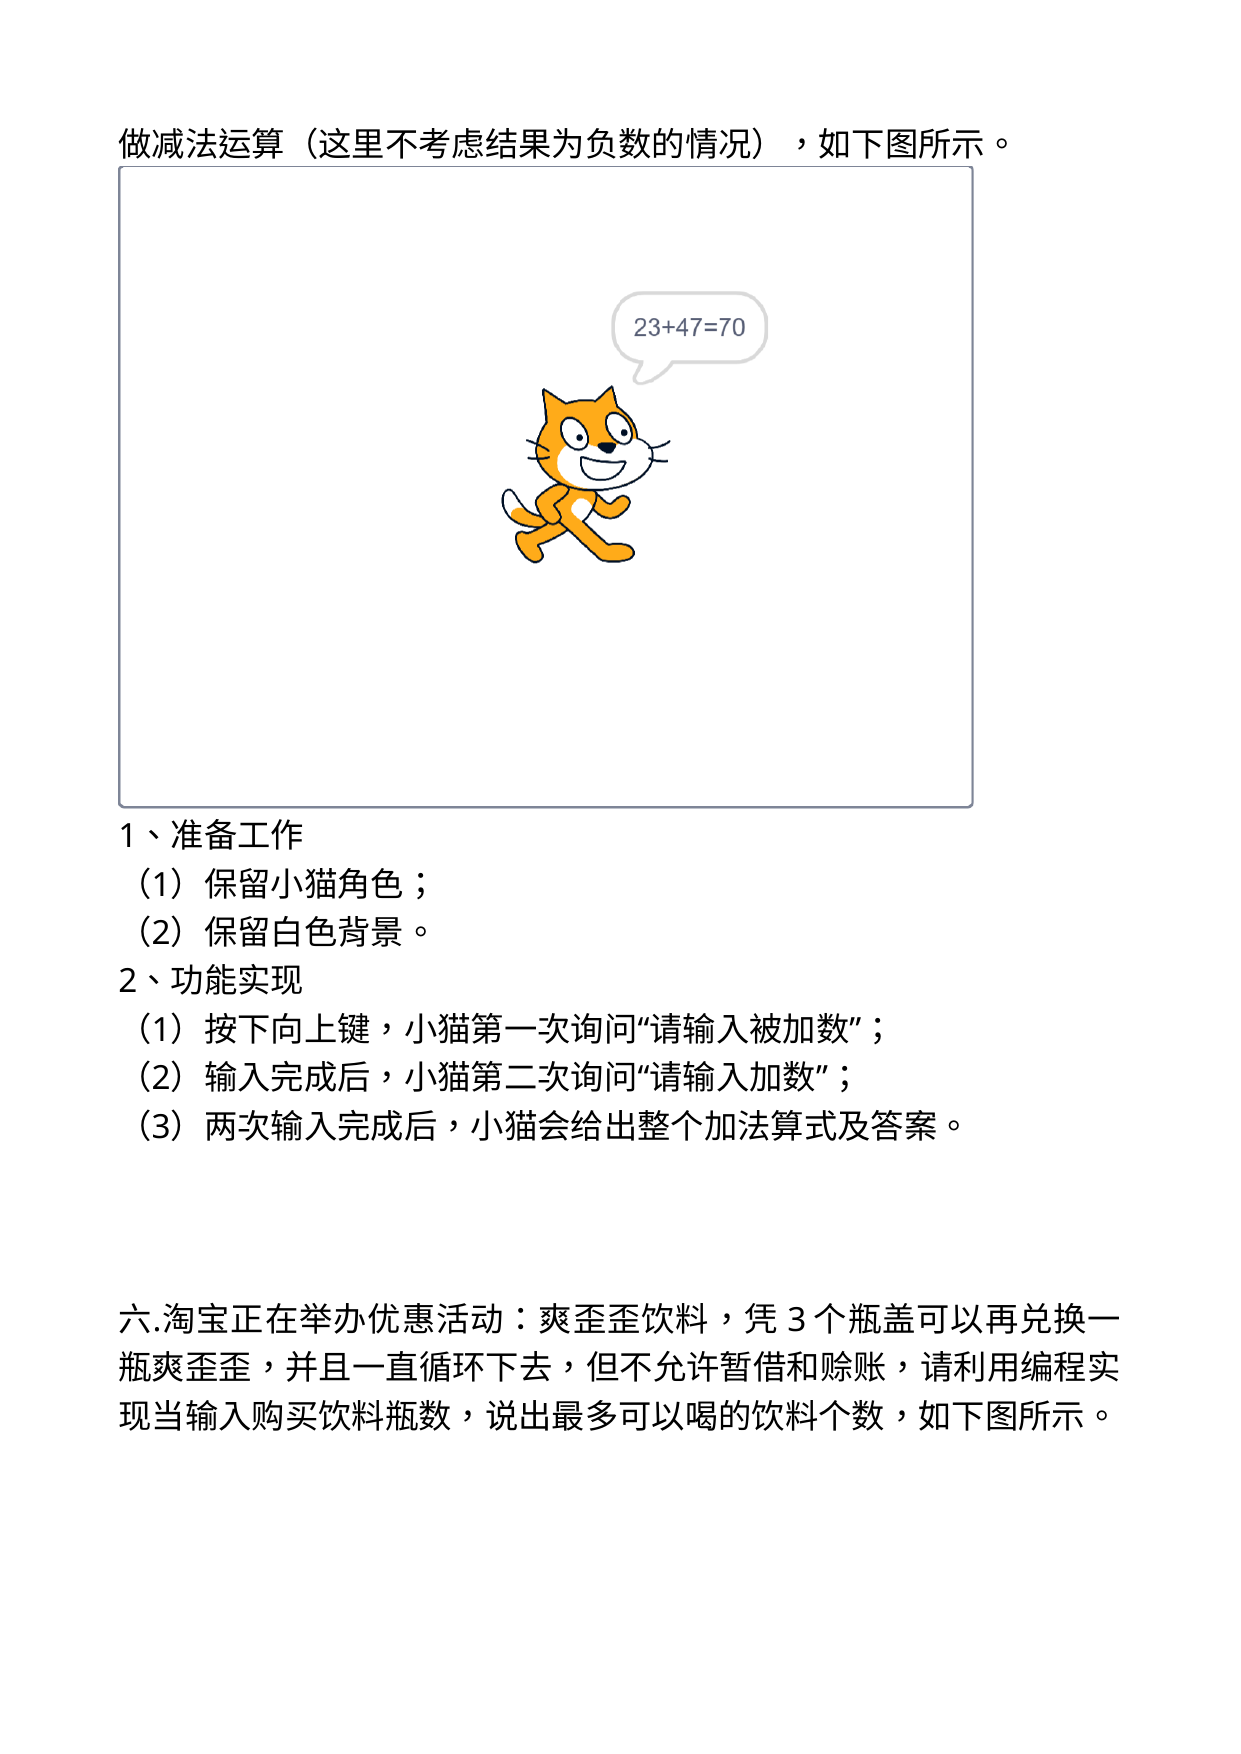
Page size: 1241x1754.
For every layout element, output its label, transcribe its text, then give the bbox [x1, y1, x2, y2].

text （2）输入完成后，小猫第二次询问“请输入加数”； [118, 1051, 1122, 1099]
picture [118, 166, 974, 809]
text （2）保留白色背景。 [118, 906, 1122, 954]
text 1、准备工作 [118, 809, 1122, 857]
text 六.淘宝正在举办优惠活动：爽歪歪饮料，凭3个瓶盖可以再兑换一瓶爽歪歪，并且一直循环下去，但不允许暂借和赊账，请利用编程实现当输入购买饮料瓶数，说出最多可以喝的饮料个数，如下图所示。 [118, 1293, 1122, 1438]
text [118, 118, 1122, 166]
text （1）保留小猫角色； [118, 857, 1122, 906]
text （3）两次输入完成后，小猫会给出整个加法算式及答案。 [118, 1099, 1122, 1148]
text 2、功能实现 [118, 954, 1122, 1003]
text （1）按下向上键，小猫第一次询问“请输入被加数”； [118, 1003, 1122, 1051]
